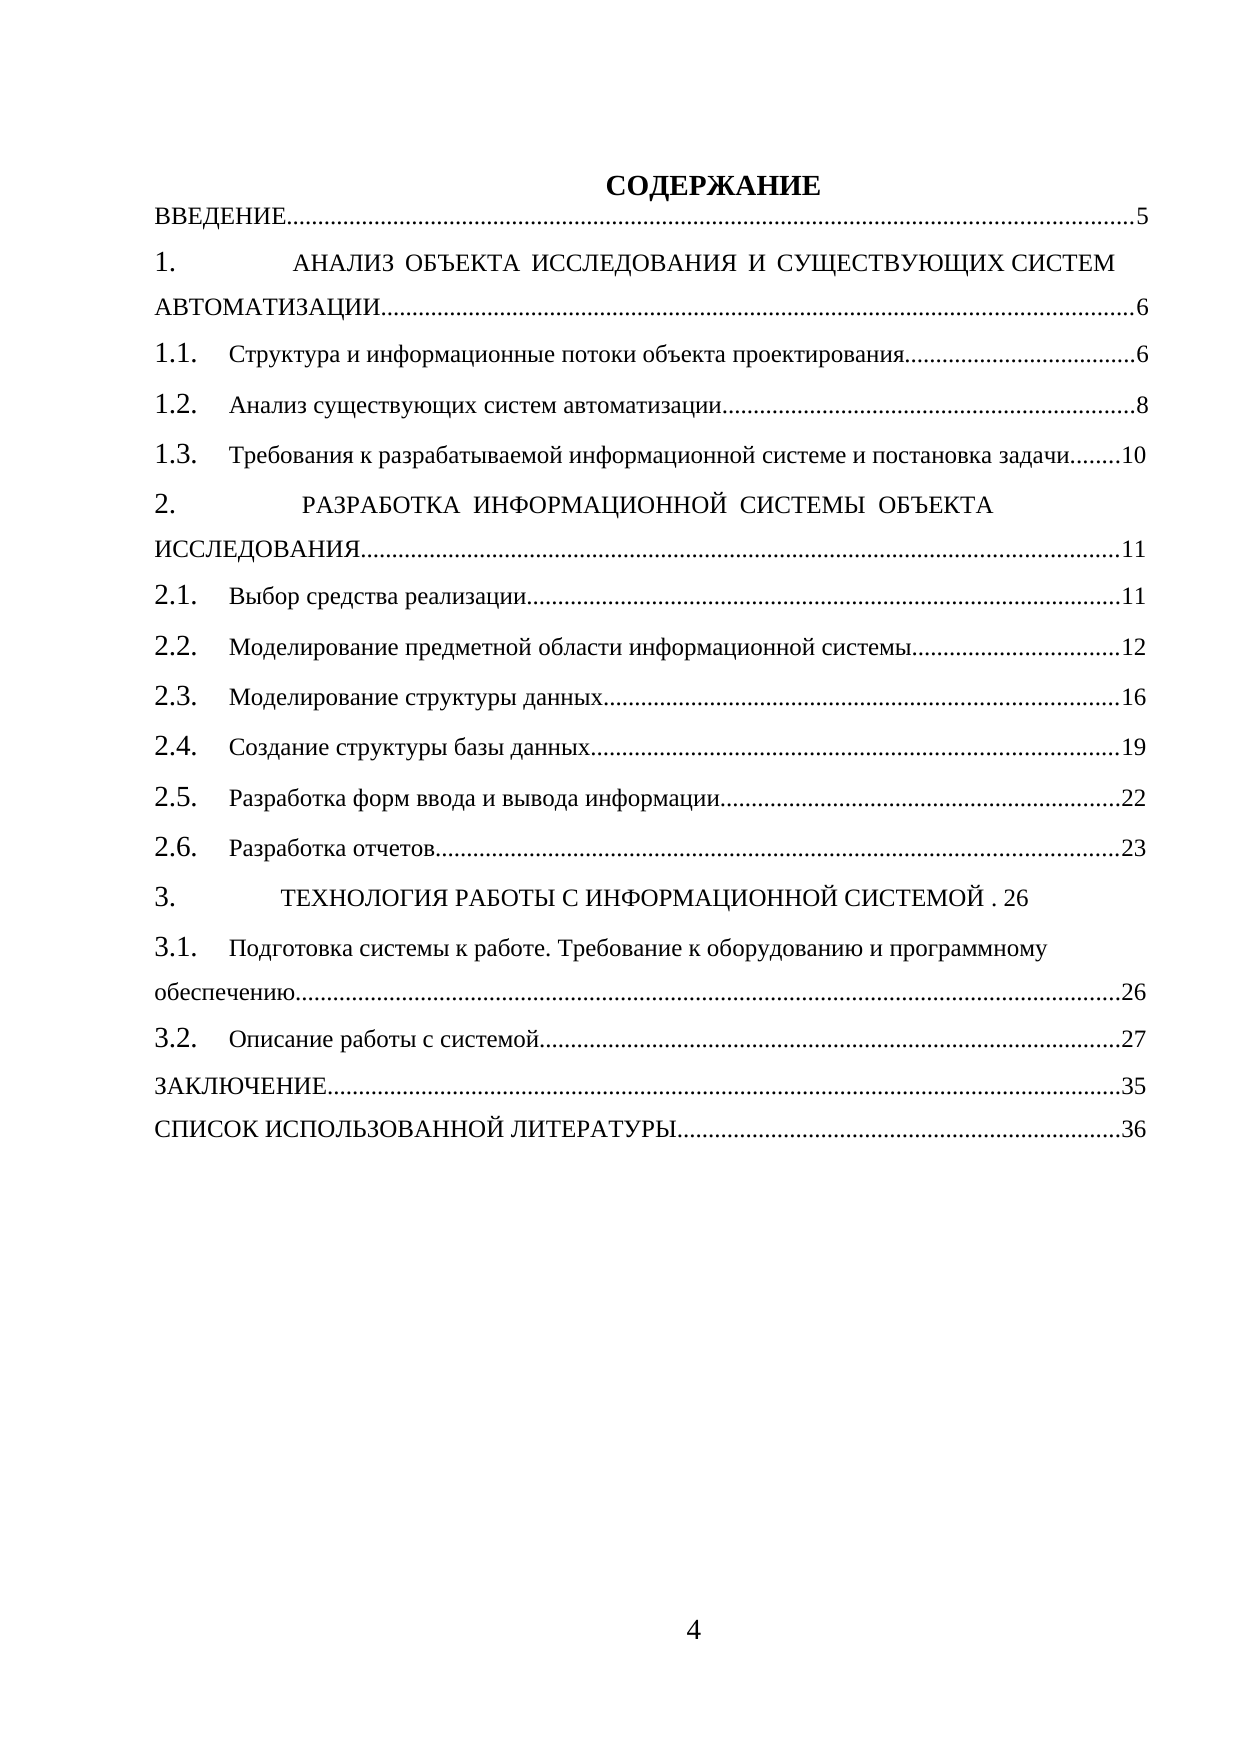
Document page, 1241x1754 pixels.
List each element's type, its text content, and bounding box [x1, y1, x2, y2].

subtitle СОДЕРЖАНИЕ [251, 168, 1176, 201]
